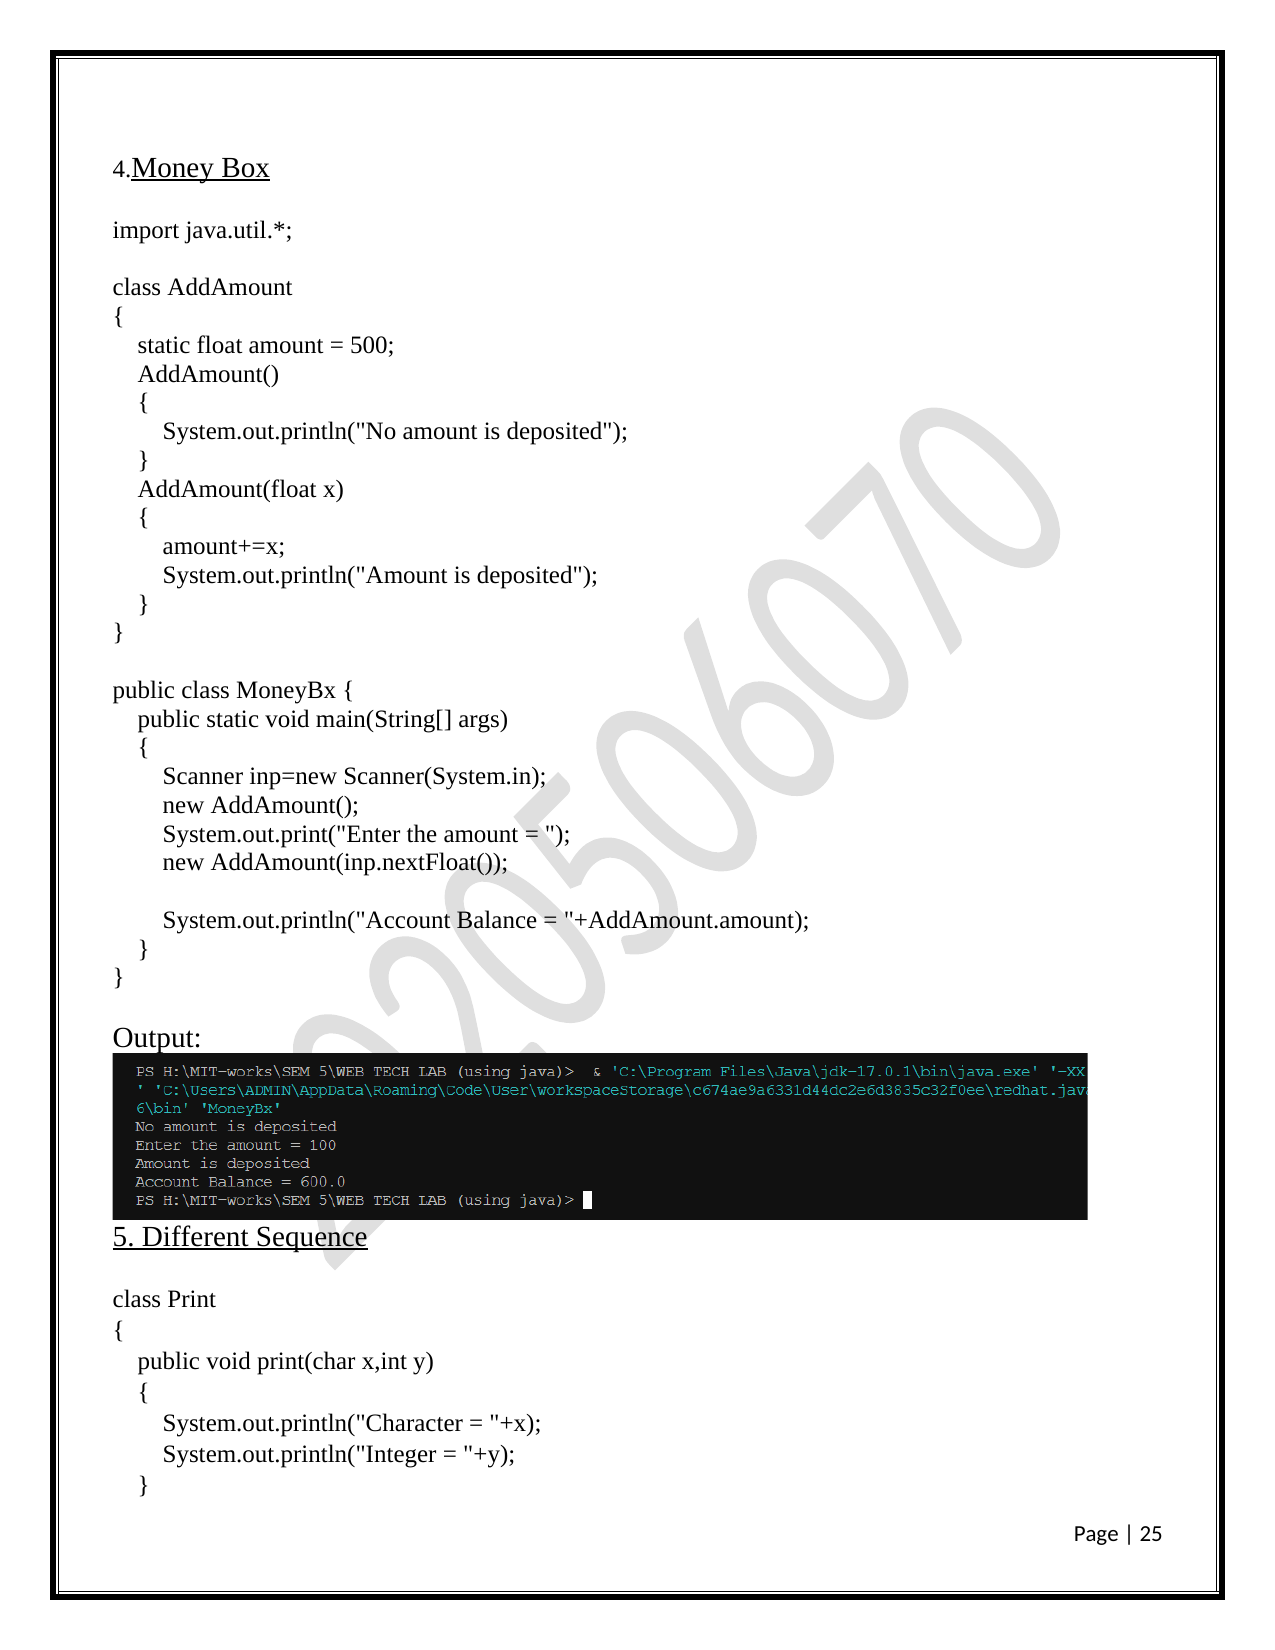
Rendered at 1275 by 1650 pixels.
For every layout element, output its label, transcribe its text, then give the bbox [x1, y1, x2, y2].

text } [112, 445, 1162, 474]
text { [112, 387, 1162, 416]
text System.out.print("Enter the amount = "); [112, 819, 1162, 847]
text new AddAmount(); [112, 790, 1162, 819]
text AddAmount() [112, 359, 1162, 387]
text 4.Money Box [112, 150, 1162, 183]
text public class MoneyBx { [112, 675, 1162, 704]
text System.out.println("Account Balance = "+AddAmount.amount); [112, 905, 1162, 934]
text public static void main(String[] args) [112, 704, 1162, 732]
text { [112, 732, 1162, 761]
text import java.util.*; [112, 215, 1162, 244]
text new AddAmount(inp.nextFloat()); [112, 847, 1162, 876]
text static float amount = 500; [112, 330, 1162, 359]
text AddAmount(float x) [112, 474, 1162, 502]
text } [112, 934, 1162, 962]
text amount+=x; [112, 531, 1162, 560]
text Output: [112, 1020, 1162, 1053]
text System.out.println("Character = "+x); [112, 1408, 1162, 1437]
text } [112, 962, 1162, 991]
text class Print [112, 1284, 1162, 1313]
text System.out.println("Integer = "+y); [112, 1439, 1162, 1468]
text Scanner inp=new Scanner(System.in); [112, 761, 1162, 790]
text { [112, 301, 1162, 330]
text System.out.println("No amount is deposited"); [112, 416, 1162, 445]
text 5. Different Sequence [112, 1219, 1162, 1253]
picture [112, 1053, 1088, 1220]
text } [112, 617, 1162, 646]
text { [112, 1315, 1162, 1344]
text } [112, 589, 1162, 617]
text System.out.println("Amount is deposited"); [112, 560, 1162, 589]
text { [112, 1377, 1162, 1406]
text { [112, 502, 1162, 531]
text } [112, 1470, 1162, 1499]
text class AddAmount [112, 272, 1162, 301]
text public void print(char x,int y) [112, 1346, 1162, 1375]
